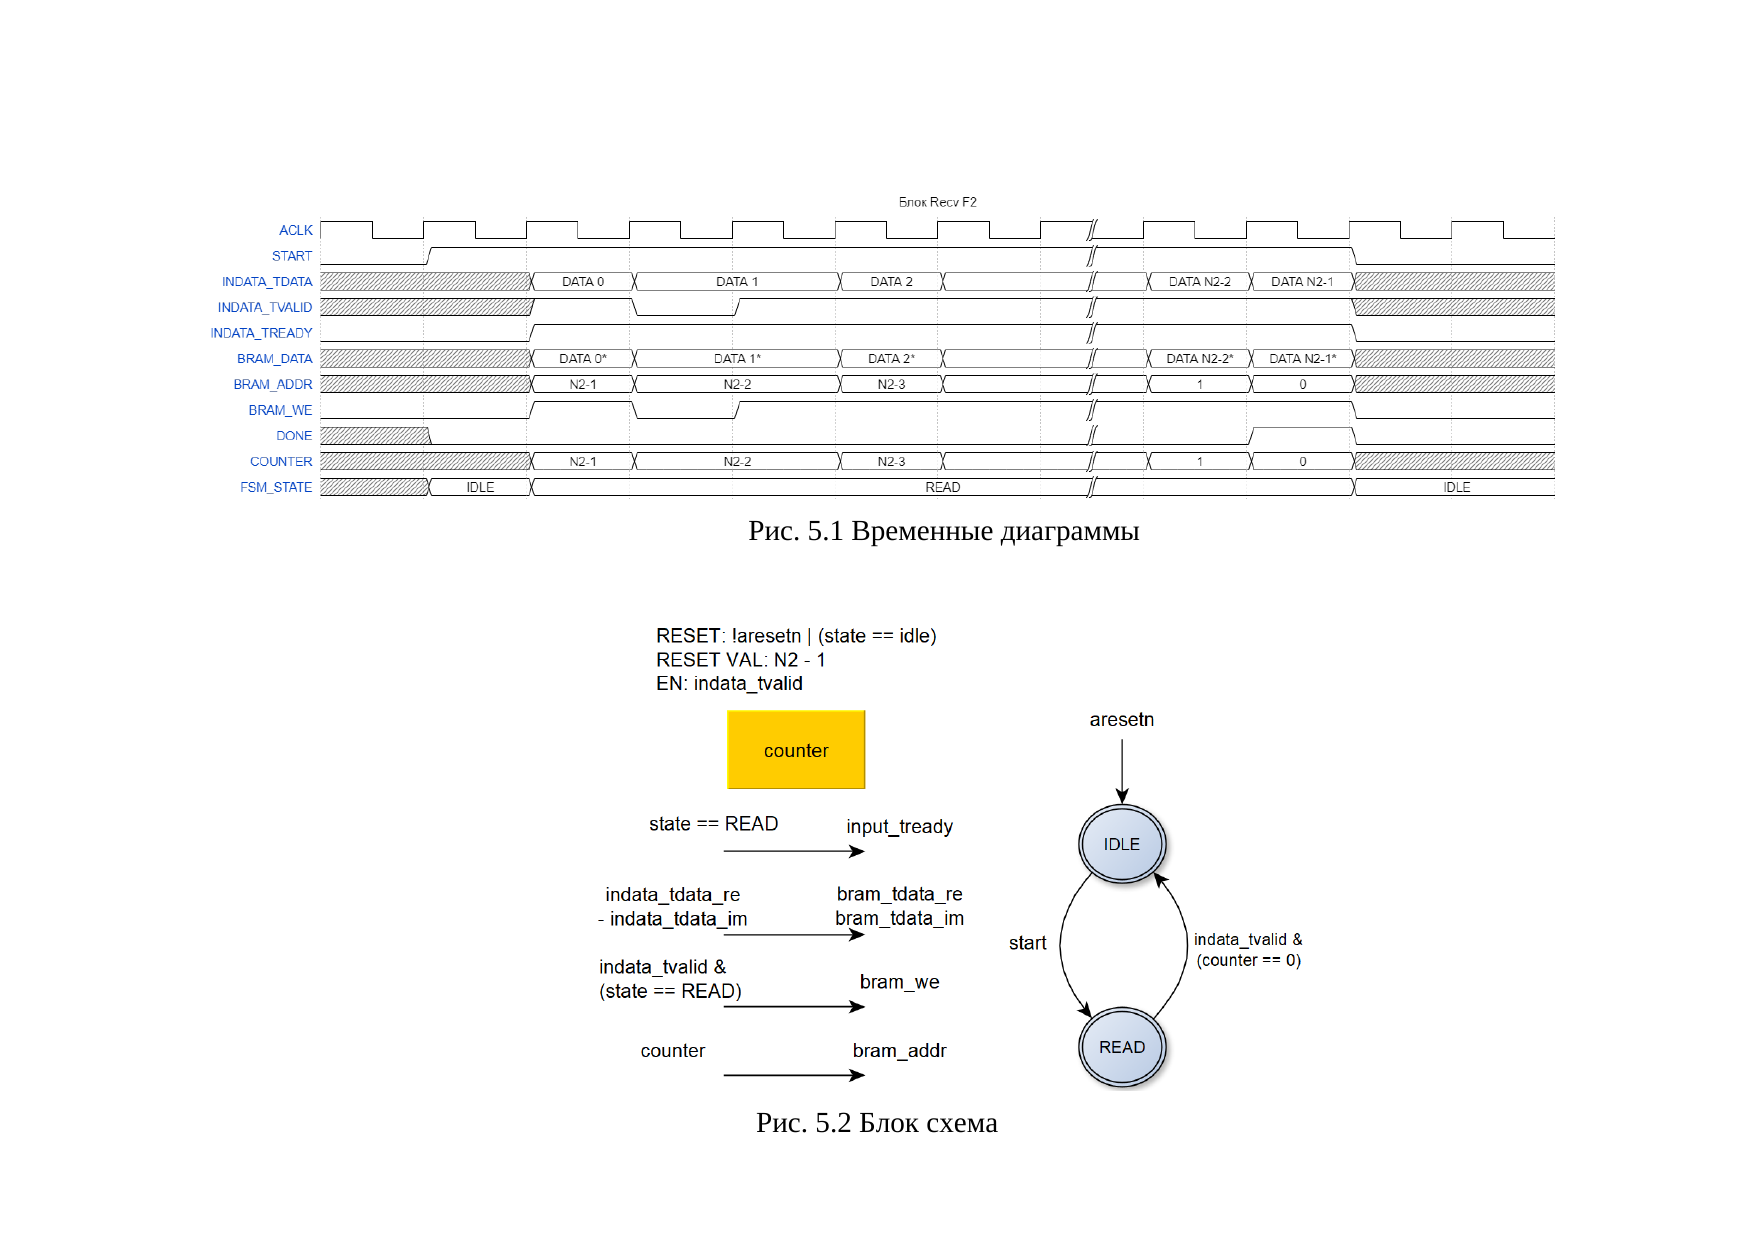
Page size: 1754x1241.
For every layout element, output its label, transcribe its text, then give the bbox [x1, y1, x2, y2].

picture [567, 613, 1321, 1091]
picture [183, 177, 1570, 499]
list Рис. 5.2 Блок схема [118, 1105, 1636, 1138]
text Рис. 5.1 Временные диаграммы [193, 513, 1636, 546]
